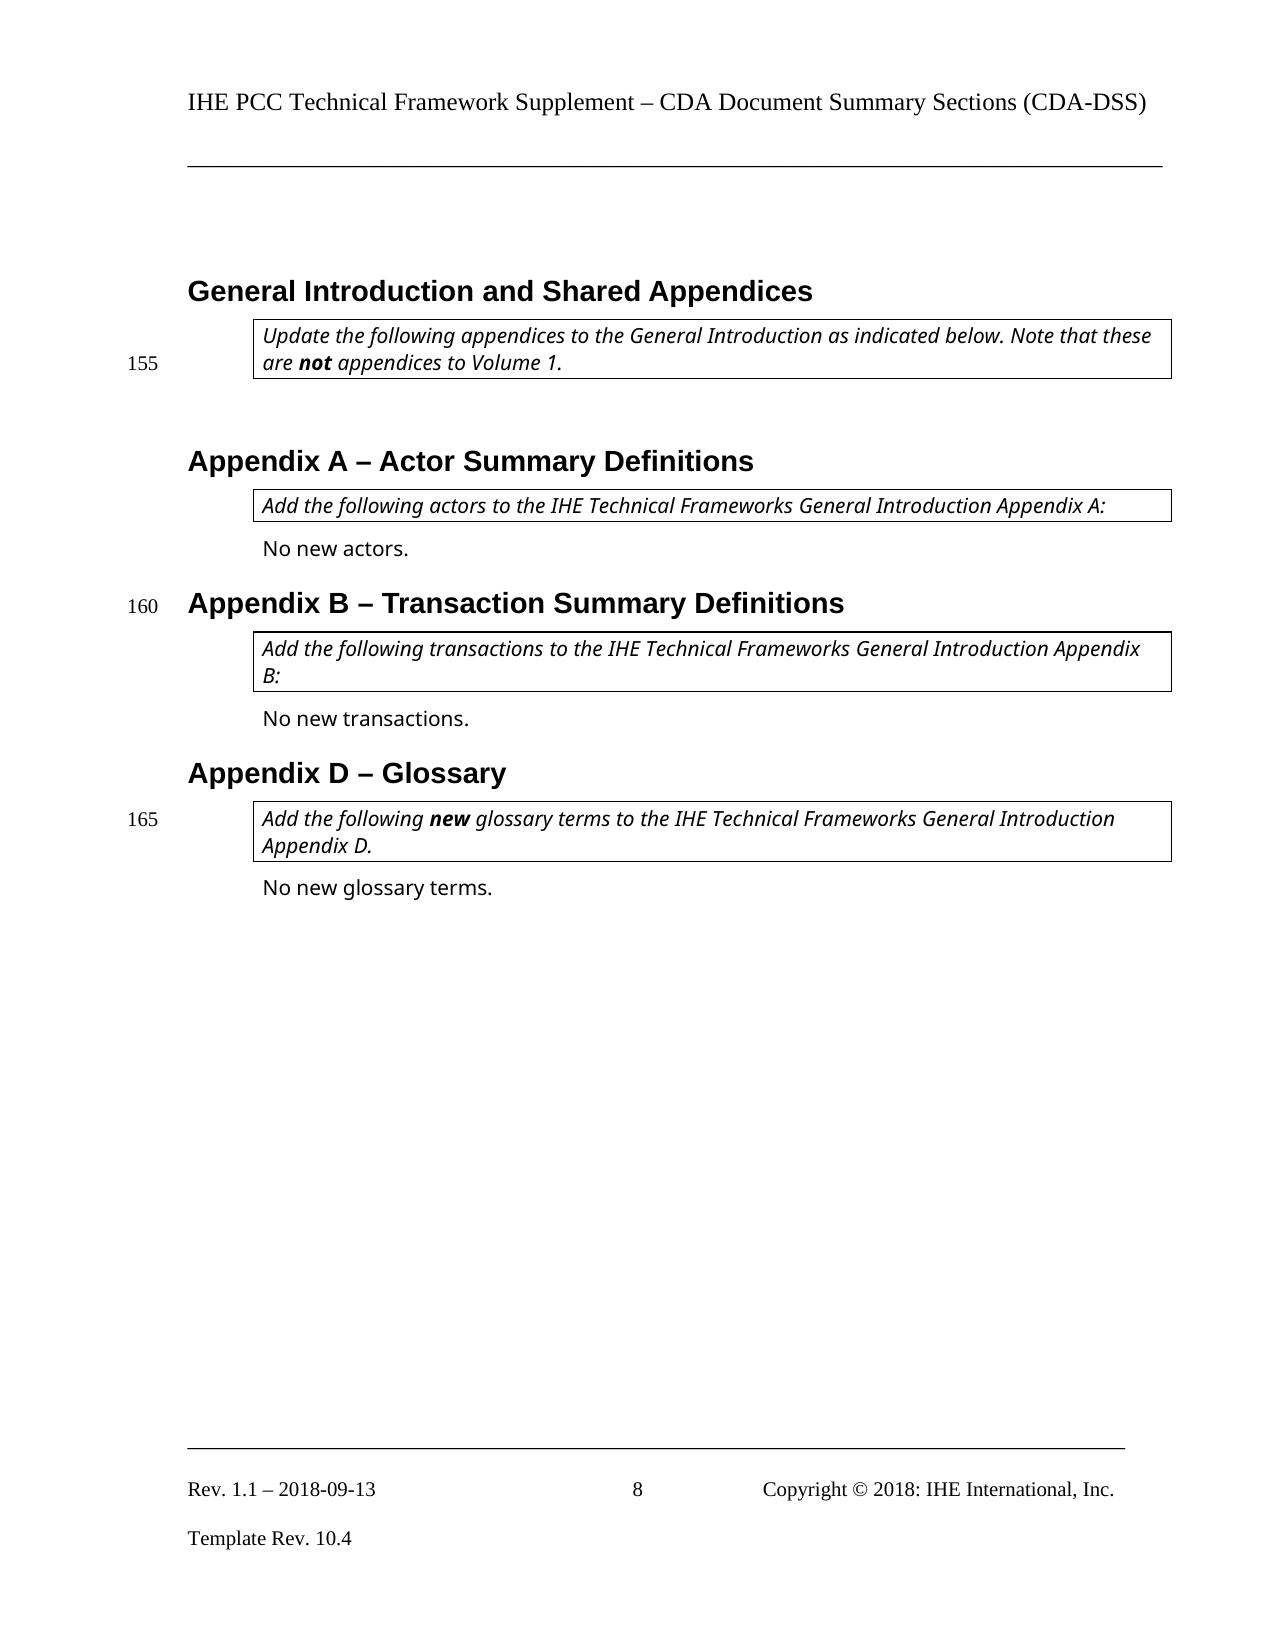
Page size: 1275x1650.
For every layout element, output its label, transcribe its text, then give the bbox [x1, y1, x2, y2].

text Update the following appendices to the General Introduction as indicated below. Note that these are not appendices to Volume 1. [254, 320, 1171, 378]
subtitle Appendix D – Glossary [187, 756, 1162, 790]
text Add the following transactions to the IHE Technical Frameworks General Introduction Appendix B: [254, 633, 1171, 691]
text No new actors. [262, 534, 1162, 562]
text No new glossary terms. [262, 874, 1162, 901]
subtitle General Introduction and Shared Appendices [187, 274, 1162, 308]
text Add the following new glossary terms to the IHE Technical Frameworks General Introduction Appendix D. [254, 802, 1171, 861]
text No new transactions. [262, 704, 1162, 731]
subtitle Appendix B – Transaction Summary Definitions [187, 587, 1162, 620]
text Add the following actors to the IHE Technical Frameworks General Introduction Appendix A: [254, 490, 1171, 521]
subtitle Appendix A – Actor Summary Definitions [187, 444, 1162, 477]
